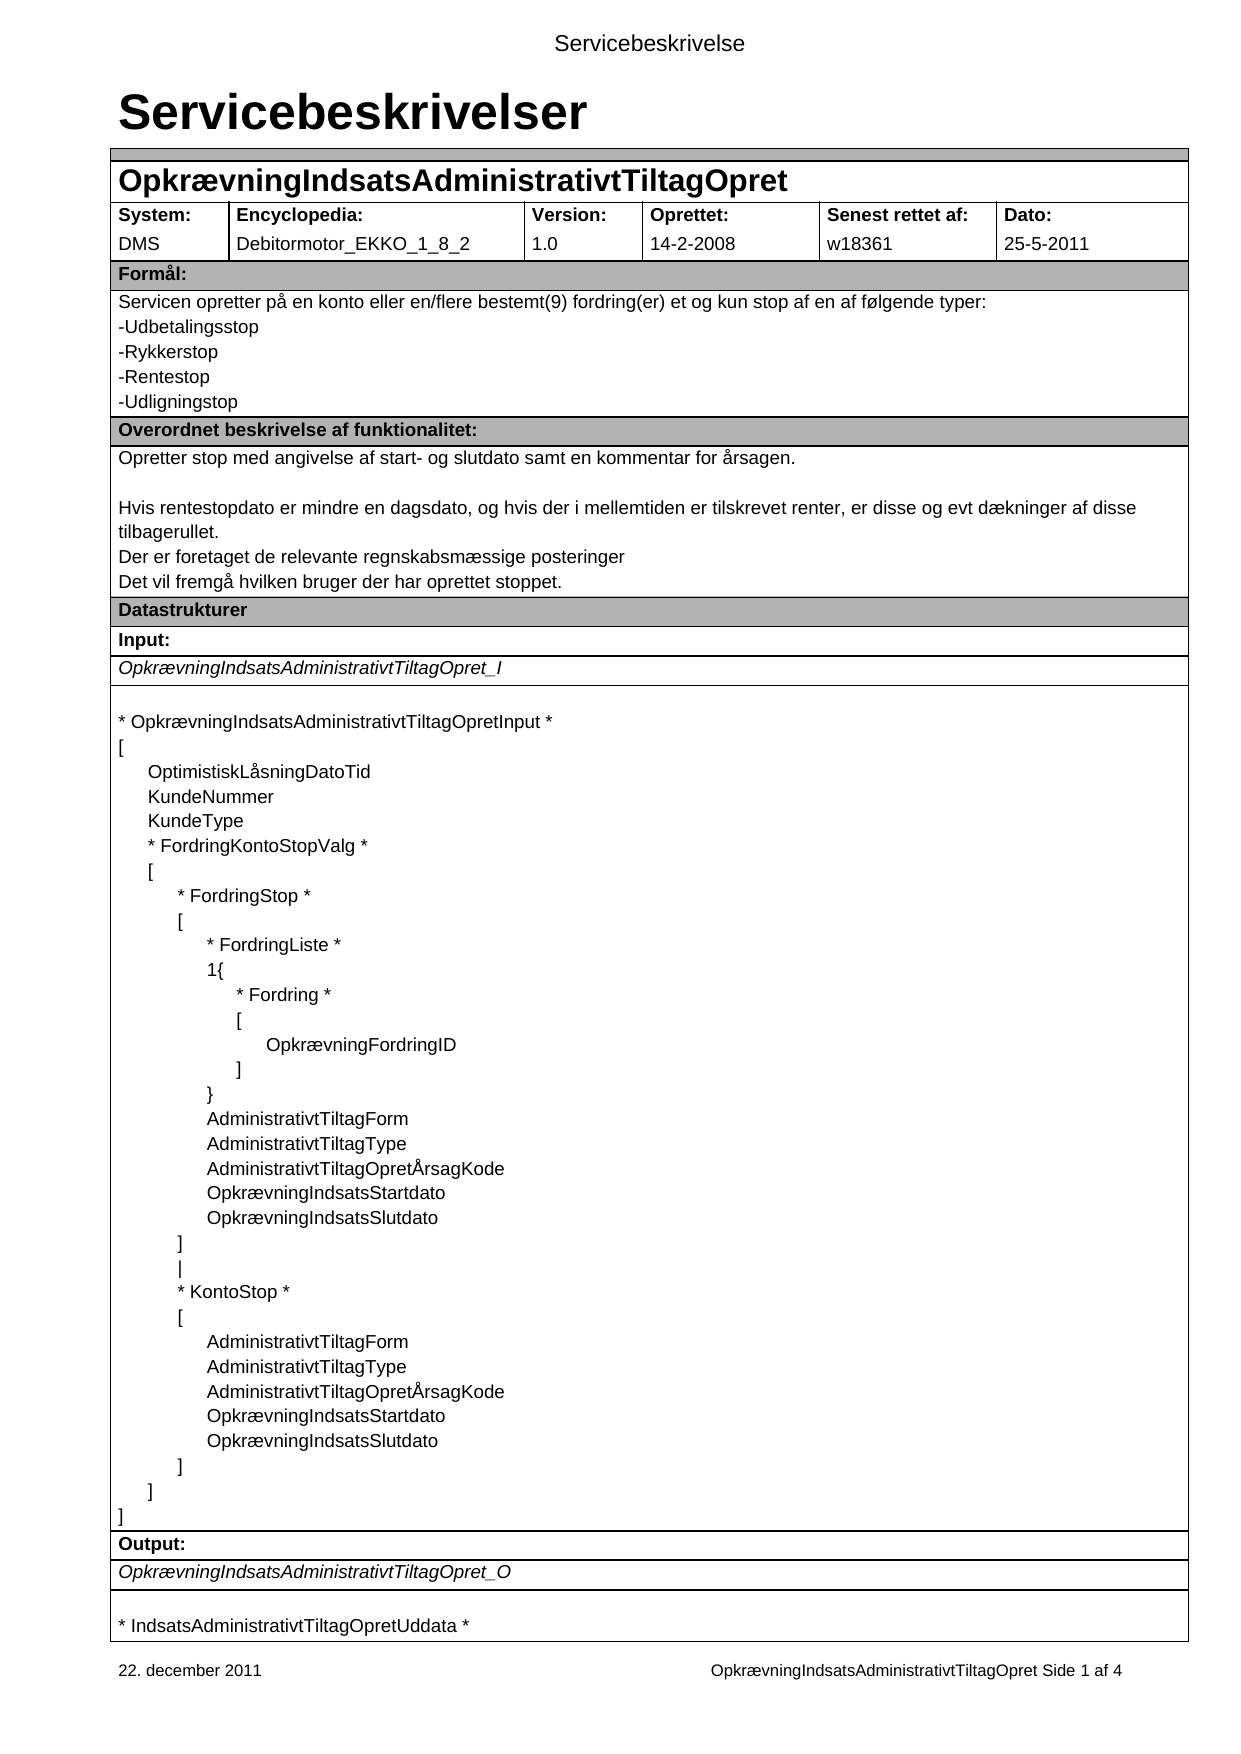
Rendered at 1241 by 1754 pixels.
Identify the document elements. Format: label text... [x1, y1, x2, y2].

table_cell System: [111, 203, 228, 231]
table_cell Oprettet: [643, 203, 819, 231]
table_cell Dato: [997, 203, 1188, 231]
table_cell OpkrævningIndsatsAdministrativtTiltagOpret_O [111, 1561, 1188, 1589]
table_cell OpkrævningIndsatsAdministrativtTiltagOpret [111, 162, 1188, 201]
table_cell 1.0 [525, 231, 642, 260]
table_cell 25-5-2011 [997, 231, 1188, 260]
table_cell DMS [111, 231, 228, 260]
table_header [111, 149, 1188, 160]
table_cell OpkrævningIndsatsAdministrativtTiltagOpret_I [111, 657, 1188, 685]
table_cell Datastrukturer [111, 598, 1188, 626]
table_cell Formål: [111, 262, 1188, 290]
table_cell Overordnet beskrivelse af funktionalitet: [111, 418, 1188, 445]
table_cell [111, 1591, 1188, 1641]
table_cell 14-2-2008 [643, 231, 819, 260]
text Servicebeskrivelser [118, 82, 1181, 140]
table_cell * OpkrævningIndsatsAdministrativtTiltagOpretInput * [ OptimistiskLåsningDatoTid KundeNummer KundeType * FordringKontoStopValg * [ * FordringStop * [ * FordringListe * 1{ * Fordring * [ OpkrævningFordringID ] } AdministrativtTiltagForm AdministrativtTiltagType AdministrativtTiltagOpretÅrsagKode OpkrævningIndsatsStartdato OpkrævningIndsatsSlutdato ] | * KontoStop * [ AdministrativtTiltagForm AdministrativtTiltagType AdministrativtTiltagOpretÅrsagKode OpkrævningIndsatsStartdato OpkrævningIndsatsSlutdato ] ] ] [111, 686, 1188, 1530]
table_cell Opretter stop med angivelse af start- og slutdato samt en kommentar for årsagen. Hvis rentestopdato er mindre en dagsdato, og hvis der i mellemtiden er tilskrevet renter, er disse og evt dækninger af disse tilbagerullet. Der er foretaget de relevante regnskabsmæssige posteringer Det vil fremgå hvilken bruger der har oprettet stoppet. [111, 447, 1188, 596]
table_cell w18361 [820, 231, 996, 260]
table_cell Input: [111, 627, 1188, 655]
table_cell Output: [111, 1532, 1188, 1559]
table_cell Senest rettet af: [820, 203, 996, 231]
table_cell Debitormotor_EKKO_1_8_2 [230, 231, 524, 260]
table_cell Servicen opretter på en konto eller en/flere bestemt(9) fordring(er) et og kun stop af en af følgende typer: -Udbetalingsstop -Rykkerstop -Rentestop -Udligningstop [111, 291, 1188, 416]
table_cell Version: [525, 203, 642, 231]
table_cell Encyclopedia: [230, 203, 524, 231]
